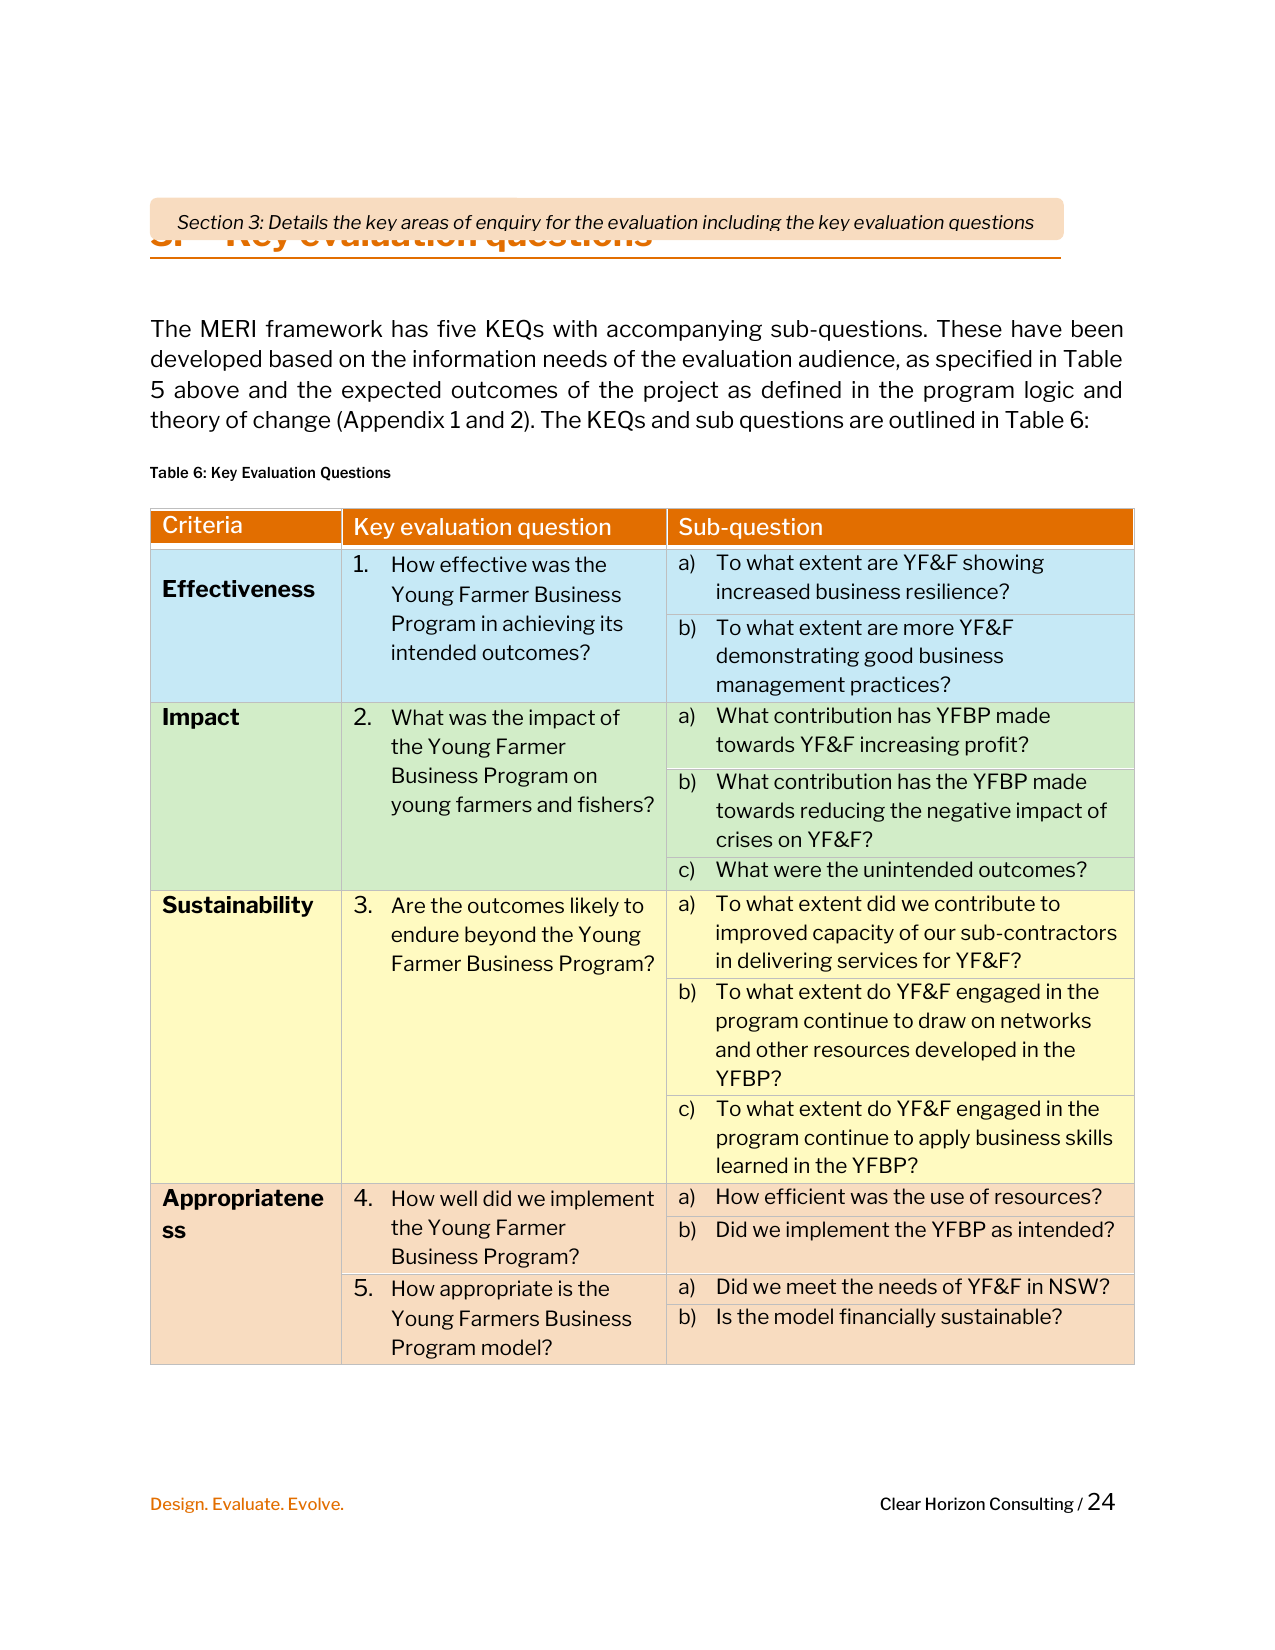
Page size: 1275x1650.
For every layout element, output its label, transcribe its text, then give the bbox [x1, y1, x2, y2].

table_cell Impact [151, 703, 341, 890]
text Table 6: Key Evaluation Questions [150, 462, 1125, 481]
table_header Sub-question [667, 509, 1134, 549]
table_cell To what extent are YF&F showing increased business resilience? [667, 550, 1134, 614]
table_header Key evaluation question [342, 509, 666, 549]
subtitle Key evaluation questions [150, 237, 1061, 257]
table_cell Effectiveness [151, 550, 341, 702]
table_cell Did we meet the needs of YF&F in NSW? [667, 1275, 1134, 1304]
table_cell To what extent did we contribute to improved capacity of our sub-contractors in delivering services for YF&F? [667, 891, 1134, 978]
text The MERI framework has five KEQs with accompanying sub-questions. These have been developed based on the information needs of the evaluation audience, as specified in Table 5 above and the expected outcomes of the project as defined in the program logic and theory of change (Appendix 1 and 2). The KEQs and sub questions are outlined in Table 6: [150, 315, 1125, 434]
table_cell Appropriateness [151, 1184, 341, 1364]
table_cell To what extent are more YF&F demonstrating good business management practices? [667, 615, 1134, 702]
table_cell Sustainability [151, 891, 341, 1183]
table_cell Did we implement the YFBP as intended? [667, 1217, 1134, 1273]
table_cell What contribution has the YFBP made towards reducing the negative impact of crises on YF&F? [667, 770, 1134, 857]
table_cell Is the model financially sustainable? [667, 1305, 1134, 1364]
table_cell Are the outcomes likely to endure beyond the Young Farmer Business Program? [342, 891, 666, 1183]
table_cell How effective was the Young Farmer Business Program in achieving its intended outcomes? [342, 550, 666, 702]
table_cell How well did we implement the Young Farmer Business Program? [342, 1184, 666, 1273]
table_cell What contribution has YFBP made towards YF&F increasing profit? [667, 703, 1134, 768]
table_cell How efficient was the use of resources? [667, 1184, 1134, 1216]
table_cell How appropriate is the Young Farmers Business Program model? [342, 1275, 666, 1364]
table_cell What were the unintended outcomes? [667, 858, 1134, 890]
table_cell To what extent do YF&F engaged in the program continue to draw on networks and other resources developed in the YFBP? [667, 979, 1134, 1095]
table_cell To what extent do YF&F engaged in the program continue to apply business skills learned in the YFBP? [667, 1096, 1134, 1183]
table_cell What was the impact of the Young Farmer Business Program on young farmers and fishers? [342, 703, 666, 890]
